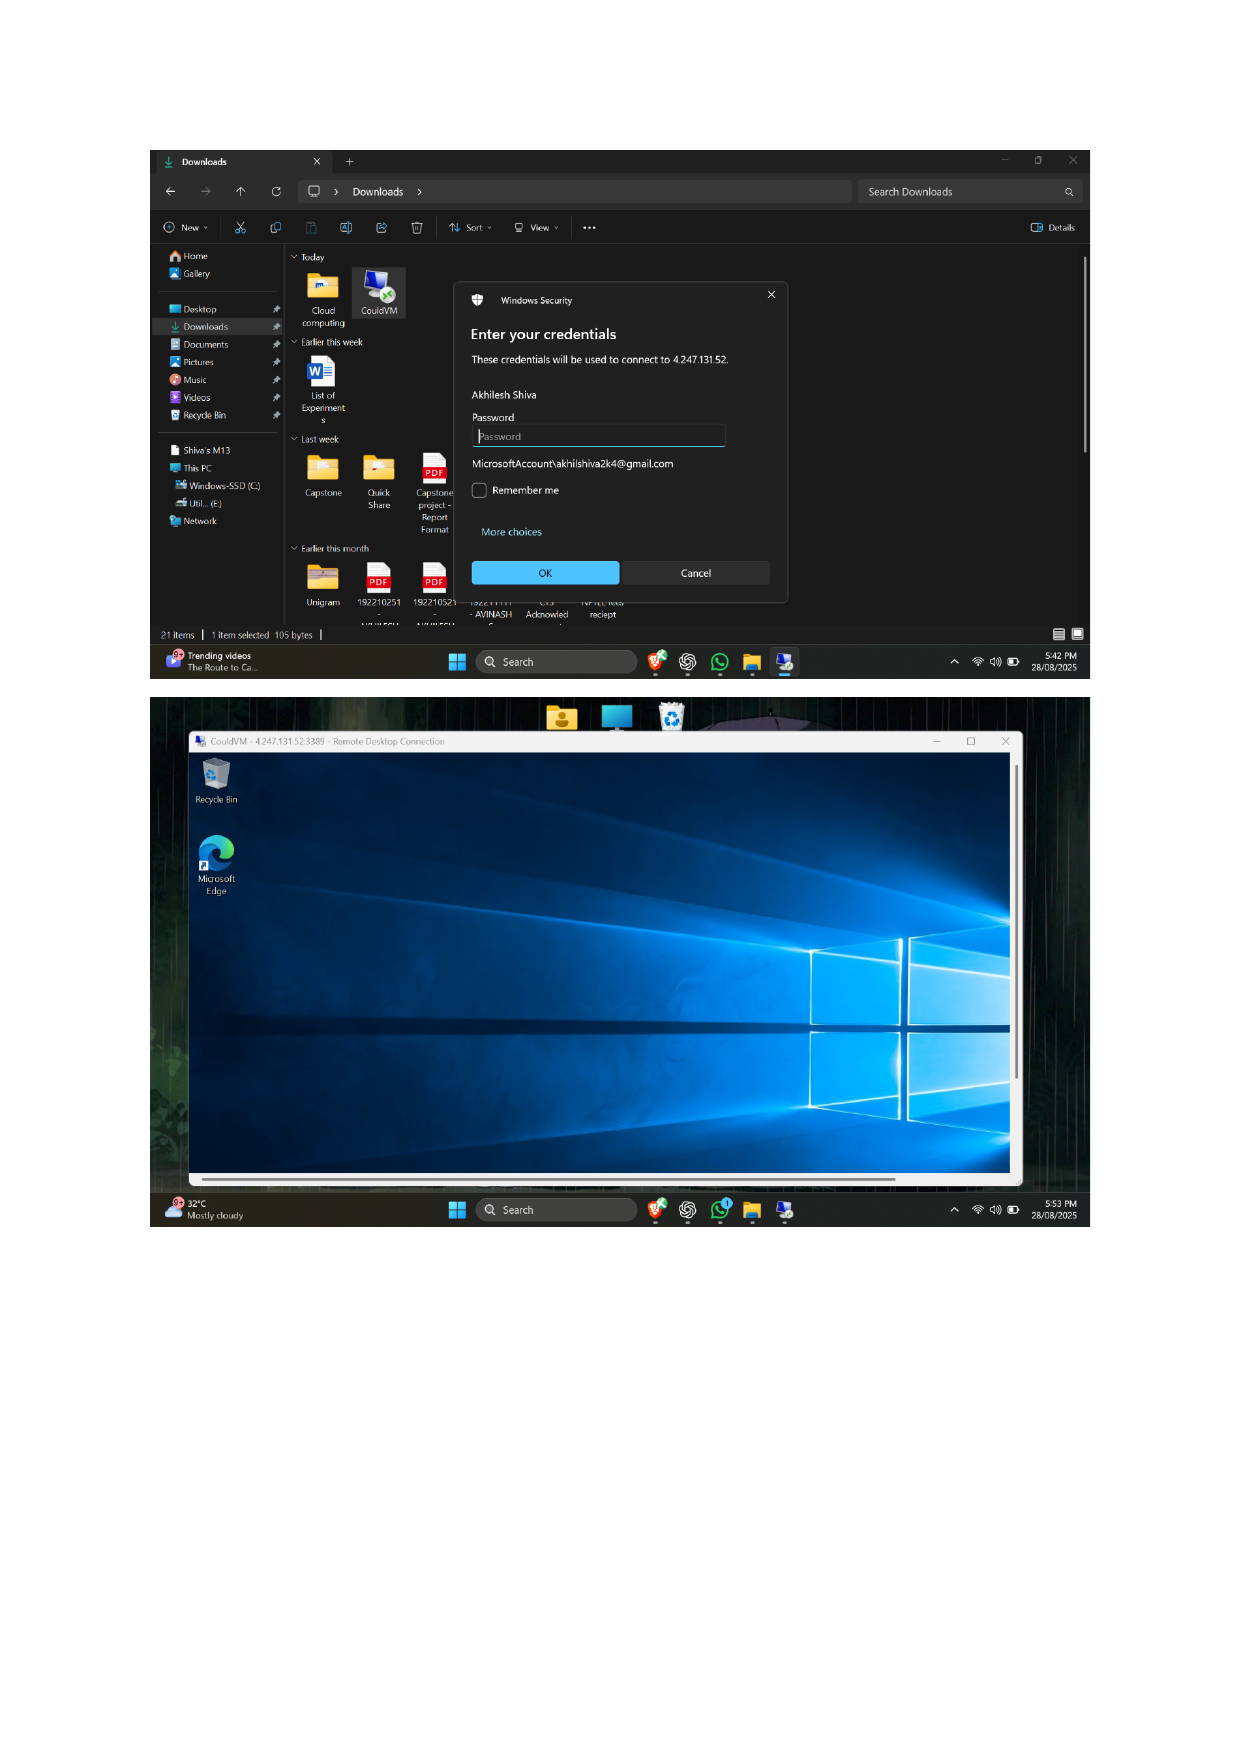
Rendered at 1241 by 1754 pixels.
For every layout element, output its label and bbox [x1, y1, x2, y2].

picture [150, 150, 1091, 679]
picture [150, 697, 1091, 1227]
